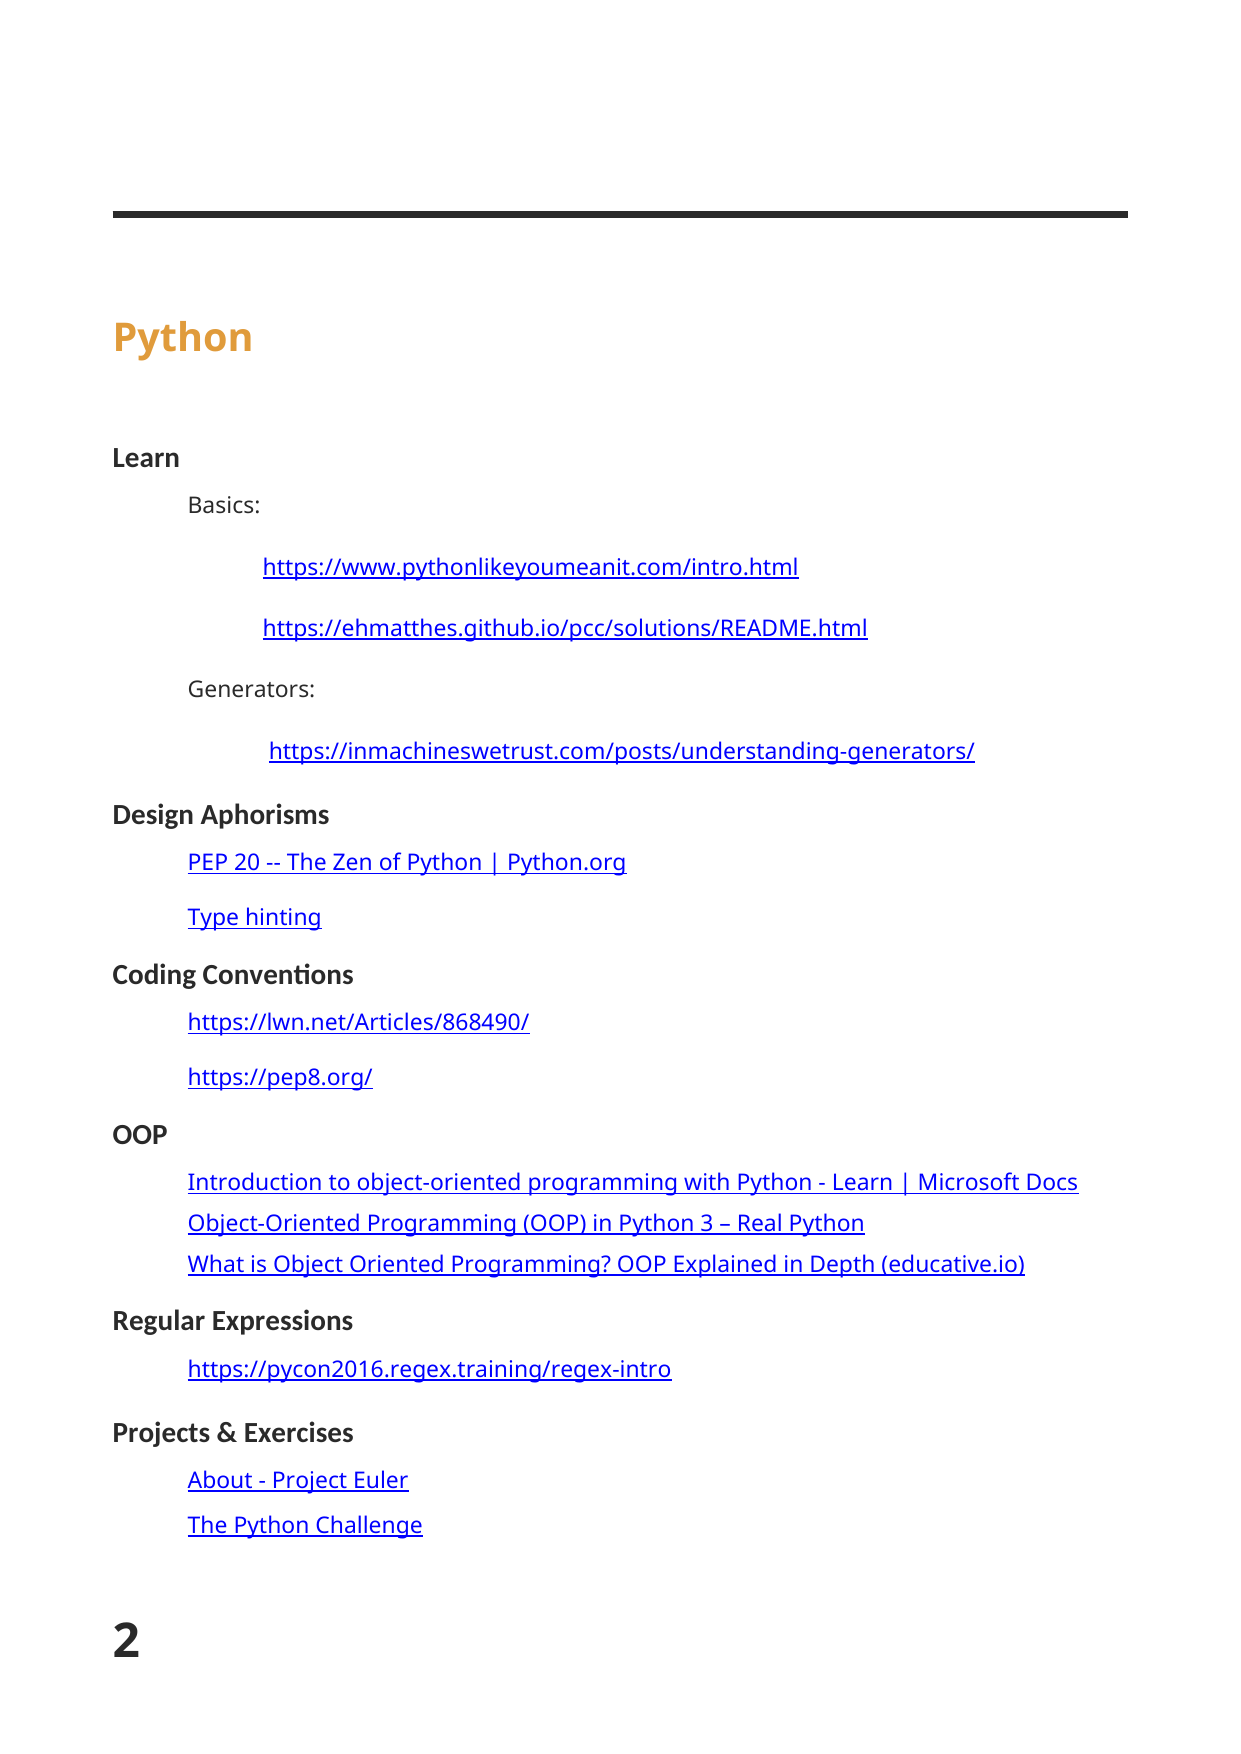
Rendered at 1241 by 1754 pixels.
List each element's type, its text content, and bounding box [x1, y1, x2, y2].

text https://pep8.org/ [112, 1061, 1128, 1092]
subtitle Regular Expressions [112, 1302, 1128, 1338]
text Generators: [112, 673, 1128, 704]
subtitle Projects & Exercises [112, 1414, 1128, 1449]
list Introduction to object-oriented programming with Python - Learn | Microsoft Docs [187, 1166, 1128, 1197]
subtitle Python [112, 309, 1128, 363]
text The Python Challenge [112, 1509, 1128, 1540]
subtitle Coding Conventions [112, 956, 1128, 992]
text https://pycon2016.regex.training/regex-intro [112, 1352, 1128, 1384]
text About - Project Euler [112, 1464, 1128, 1495]
text https://inmachineswetrust.com/posts/understanding-generators/ [187, 735, 1128, 766]
text Type hinting [112, 901, 1128, 932]
subtitle Design Aphorisms [112, 796, 1128, 832]
text https://lwn.net/Articles/868490/ [112, 1006, 1128, 1037]
list What is Object Oriented Programming? OOP Explained in Depth (educative.io) [187, 1247, 1128, 1279]
subtitle Learn [112, 439, 1128, 474]
text PEP 20 -- The Zen of Python | Python.org [112, 846, 1128, 877]
text https://ehmatthes.github.io/pcc/solutions/README.html [187, 612, 1128, 643]
text https://www.pythonlikeyoumeanit.com/intro.html [187, 550, 1128, 582]
list Object-Oriented Programming (OOP) in Python 3 – Real Python [187, 1207, 1128, 1238]
subtitle OOP [112, 1116, 1128, 1152]
text Basics: [112, 489, 1128, 520]
